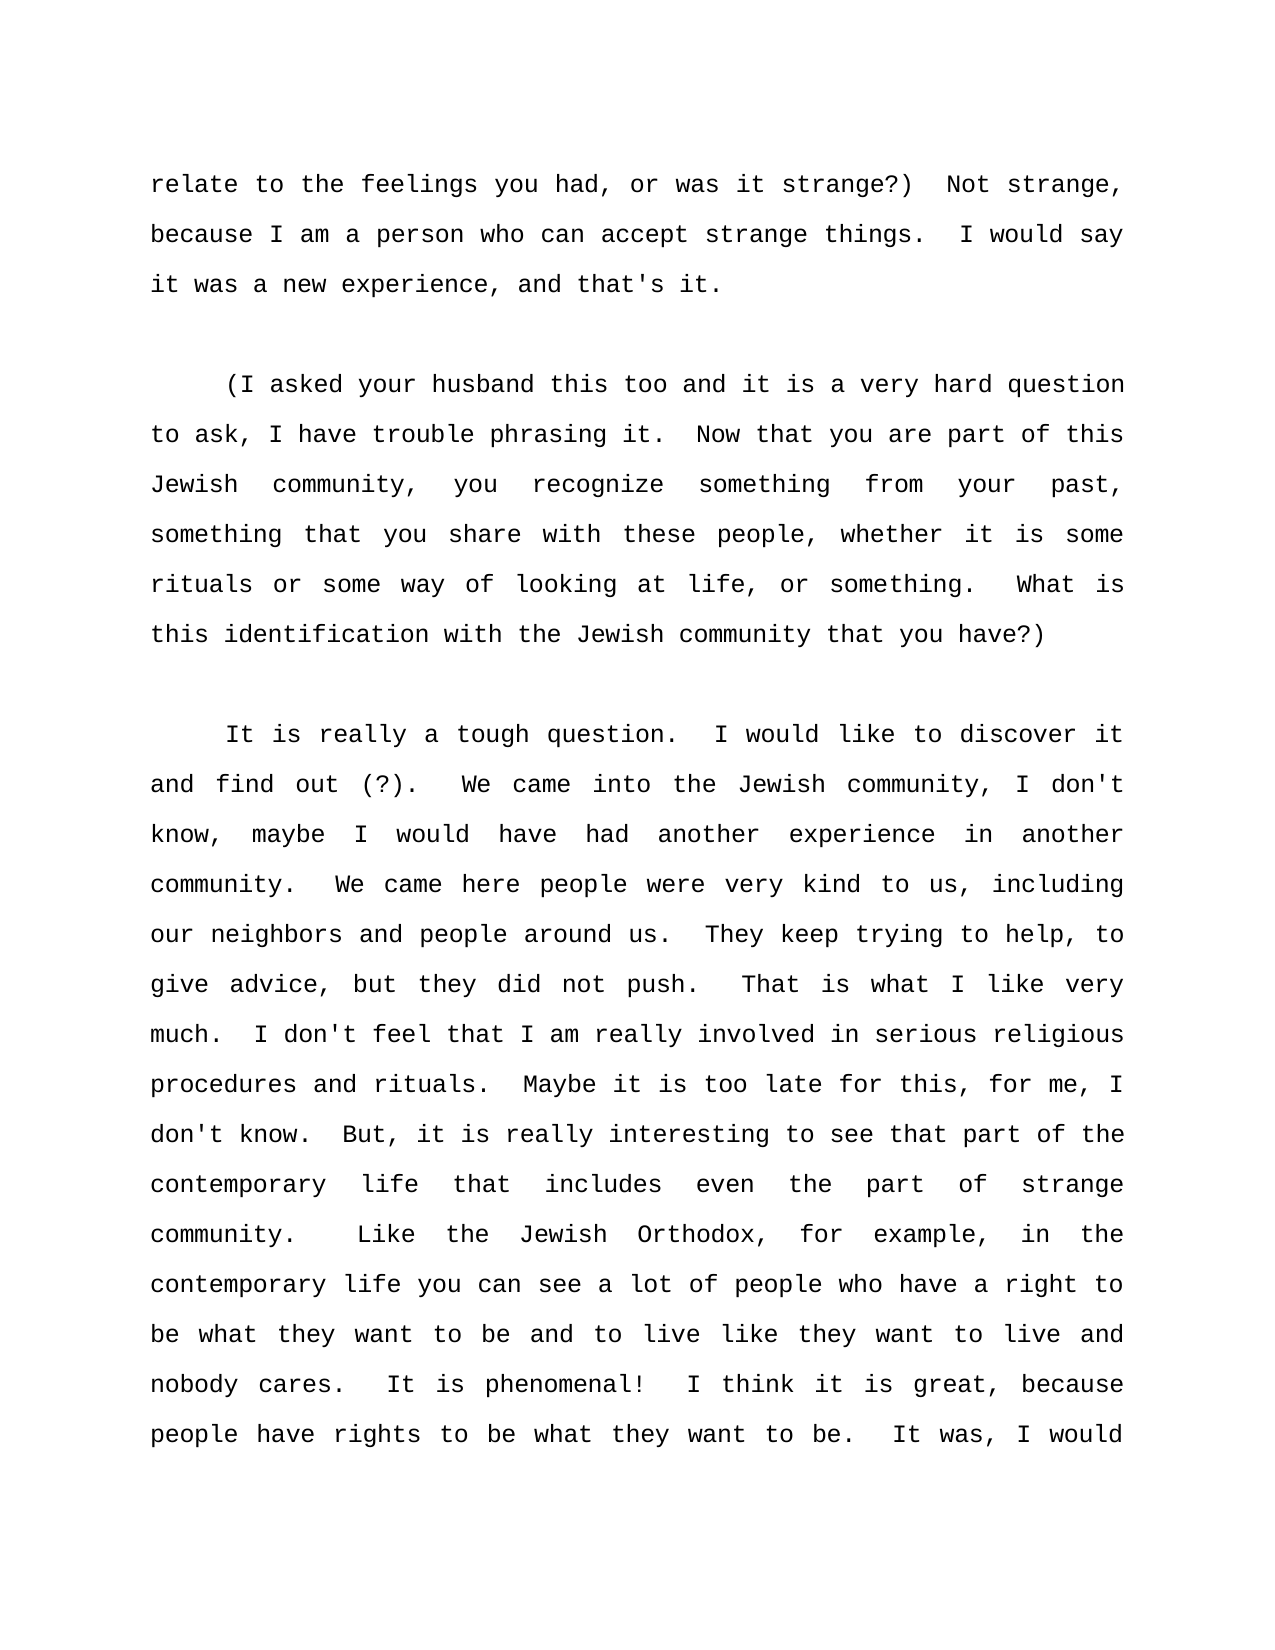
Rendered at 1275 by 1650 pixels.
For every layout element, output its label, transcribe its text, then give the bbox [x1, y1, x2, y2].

text (I asked your husband this too and it is a very hard question to ask, I have trouble phrasing it. Now that you are part of this Jewish community, you recognize something from your past, something that you share with these people, whether it is some rituals or some way of looking at life, or something. What is this identification with the Jewish community that you have?) [150, 350, 1125, 650]
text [150, 700, 1125, 1450]
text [150, 150, 1125, 300]
